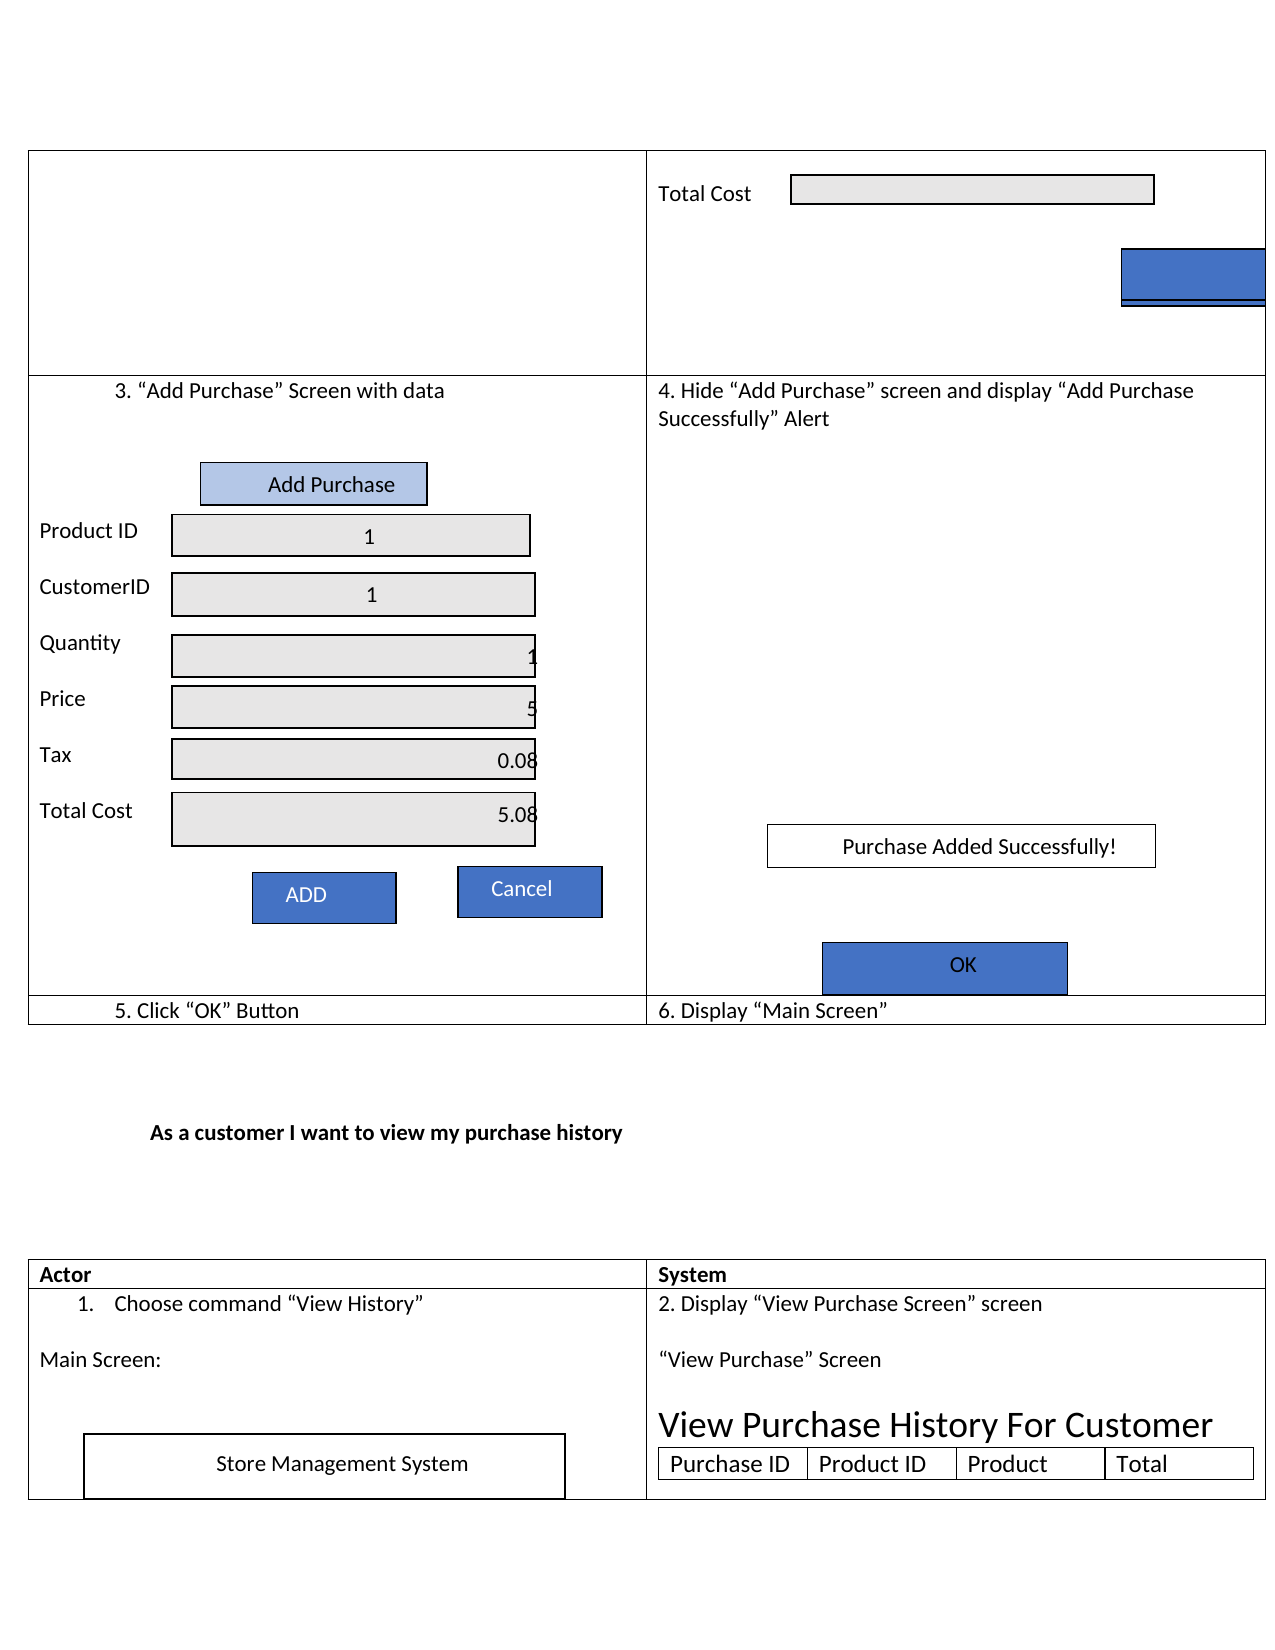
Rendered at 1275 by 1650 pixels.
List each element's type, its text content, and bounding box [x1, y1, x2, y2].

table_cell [29, 1289, 646, 1499]
table_header System [647, 1260, 1265, 1288]
table_cell 6. Display “Main Screen” [647, 996, 1265, 1024]
table_cell 5. Click “OK” Button [29, 996, 646, 1024]
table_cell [647, 1289, 1265, 1499]
table_cell 4. Hide “Add Purchase” screen and display “Add Purchase Successfully” Alert [647, 376, 1265, 995]
table_header Actor [29, 1260, 646, 1288]
table_cell 3. “Add Purchase” Screen with data Product ID CustomerID Quantity Price Tax Total Cost [29, 376, 646, 995]
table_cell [647, 151, 1265, 375]
text As a customer I want to view my purchase history [150, 1118, 1125, 1147]
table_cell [29, 151, 646, 375]
